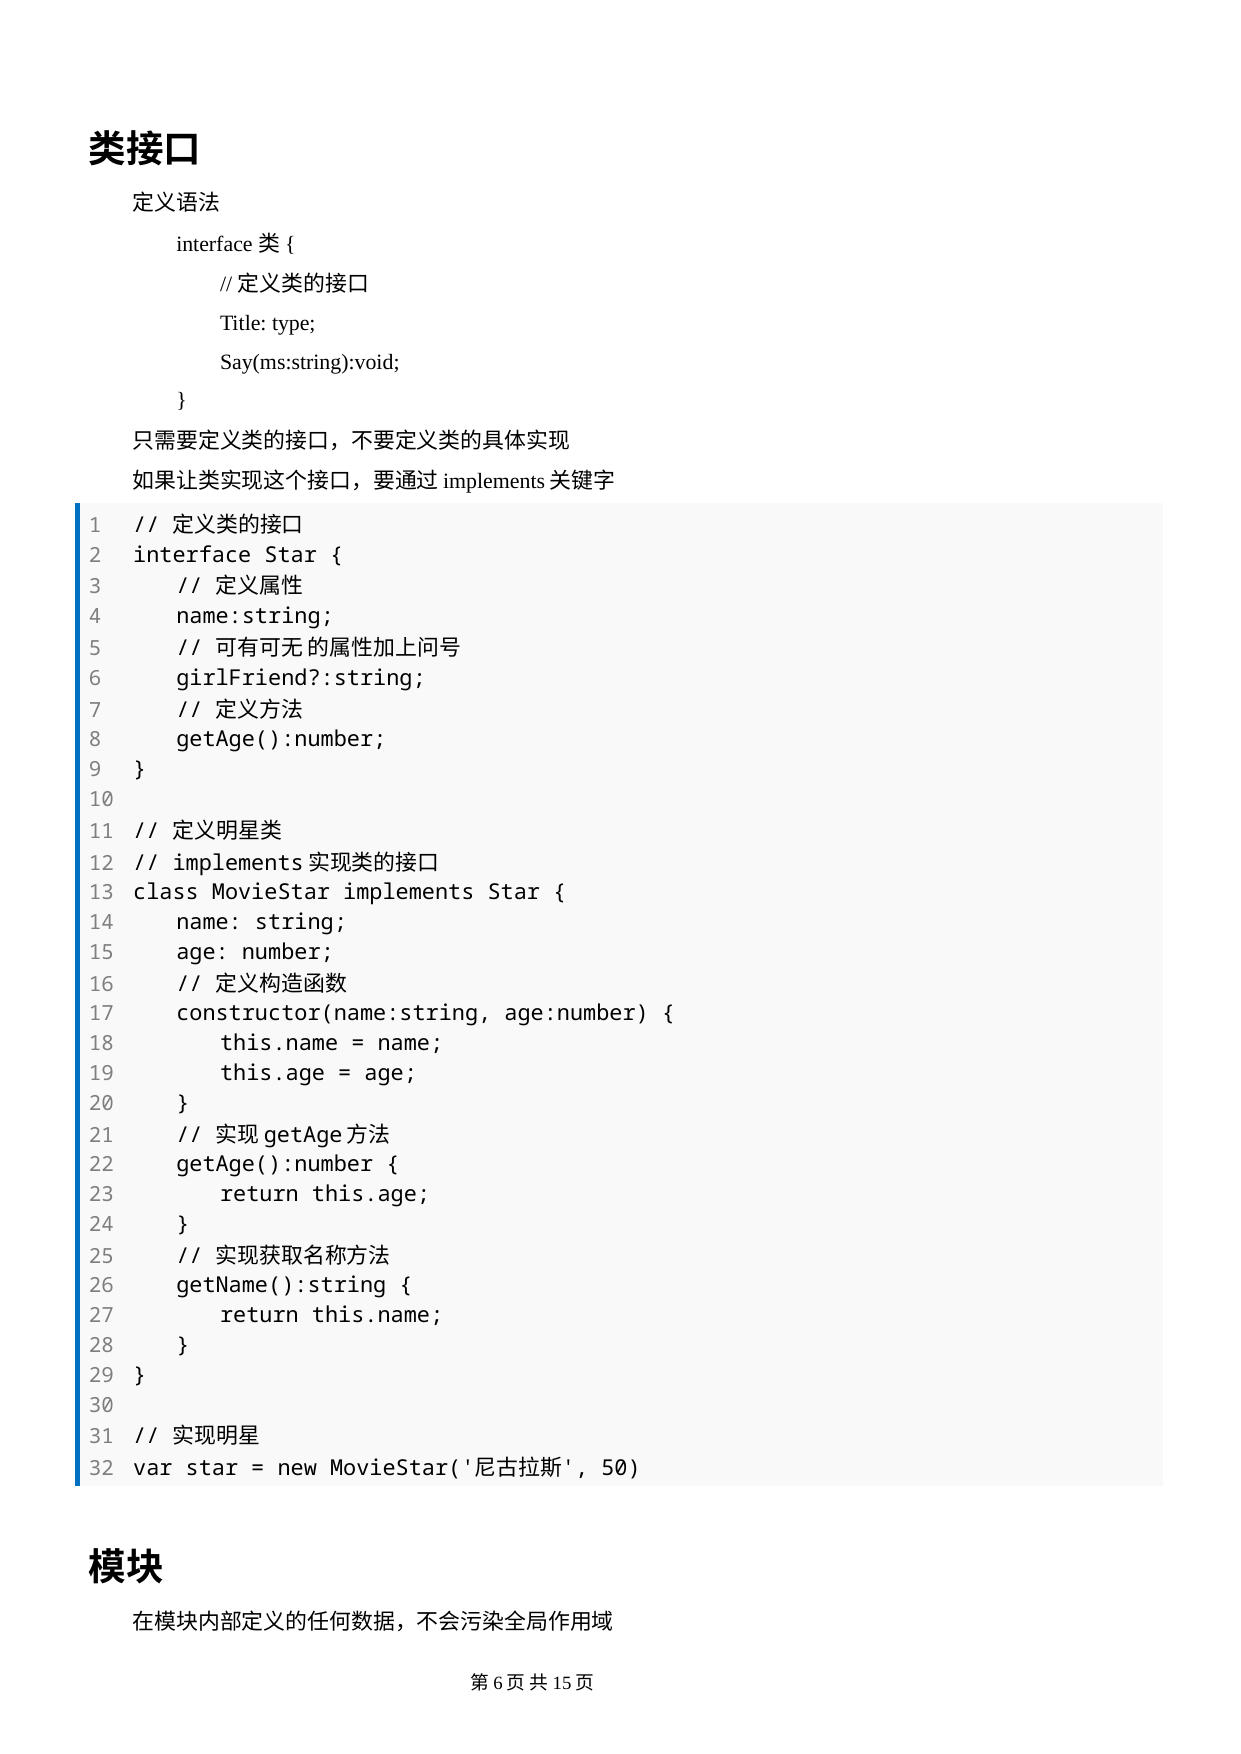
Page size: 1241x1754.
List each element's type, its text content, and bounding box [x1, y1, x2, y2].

text 定义语法 [88, 185, 1152, 217]
text Title: type; [176, 306, 1152, 339]
table_header // 定义类的接口 interface Star { // 定义属性 name:string; // 可有可无 的属性加上问号 girlFriend?:string; // 定义方法 getAge():number; } // 定义明星类 // implements实现类的接口 class MovieStar implements Star { name: string; age: number; // 定义构造函数 constructor(name:string, age:number) { this.name = name; this.age = age; } // 实现getAge方法 getAge():number { return this.age; } // 实现获取名称方法 getName():string { return this.name; } } // 实现明星 var star = new MovieStar('尼古拉斯', 50) [80, 503, 1163, 1486]
text } [132, 384, 1152, 416]
text // 定义类的接口 [176, 266, 1152, 298]
text 只需要定义类的接口，不要定义类的具体实现 [88, 422, 1152, 455]
text Say(ms:string):void; [176, 345, 1152, 377]
text interface 类 { [132, 225, 1152, 258]
text 如果让类实现这个接口，要通过implements关键字 [88, 463, 1152, 495]
text 在模块内部定义的任何数据，不会污染全局作用域 [88, 1603, 1152, 1636]
